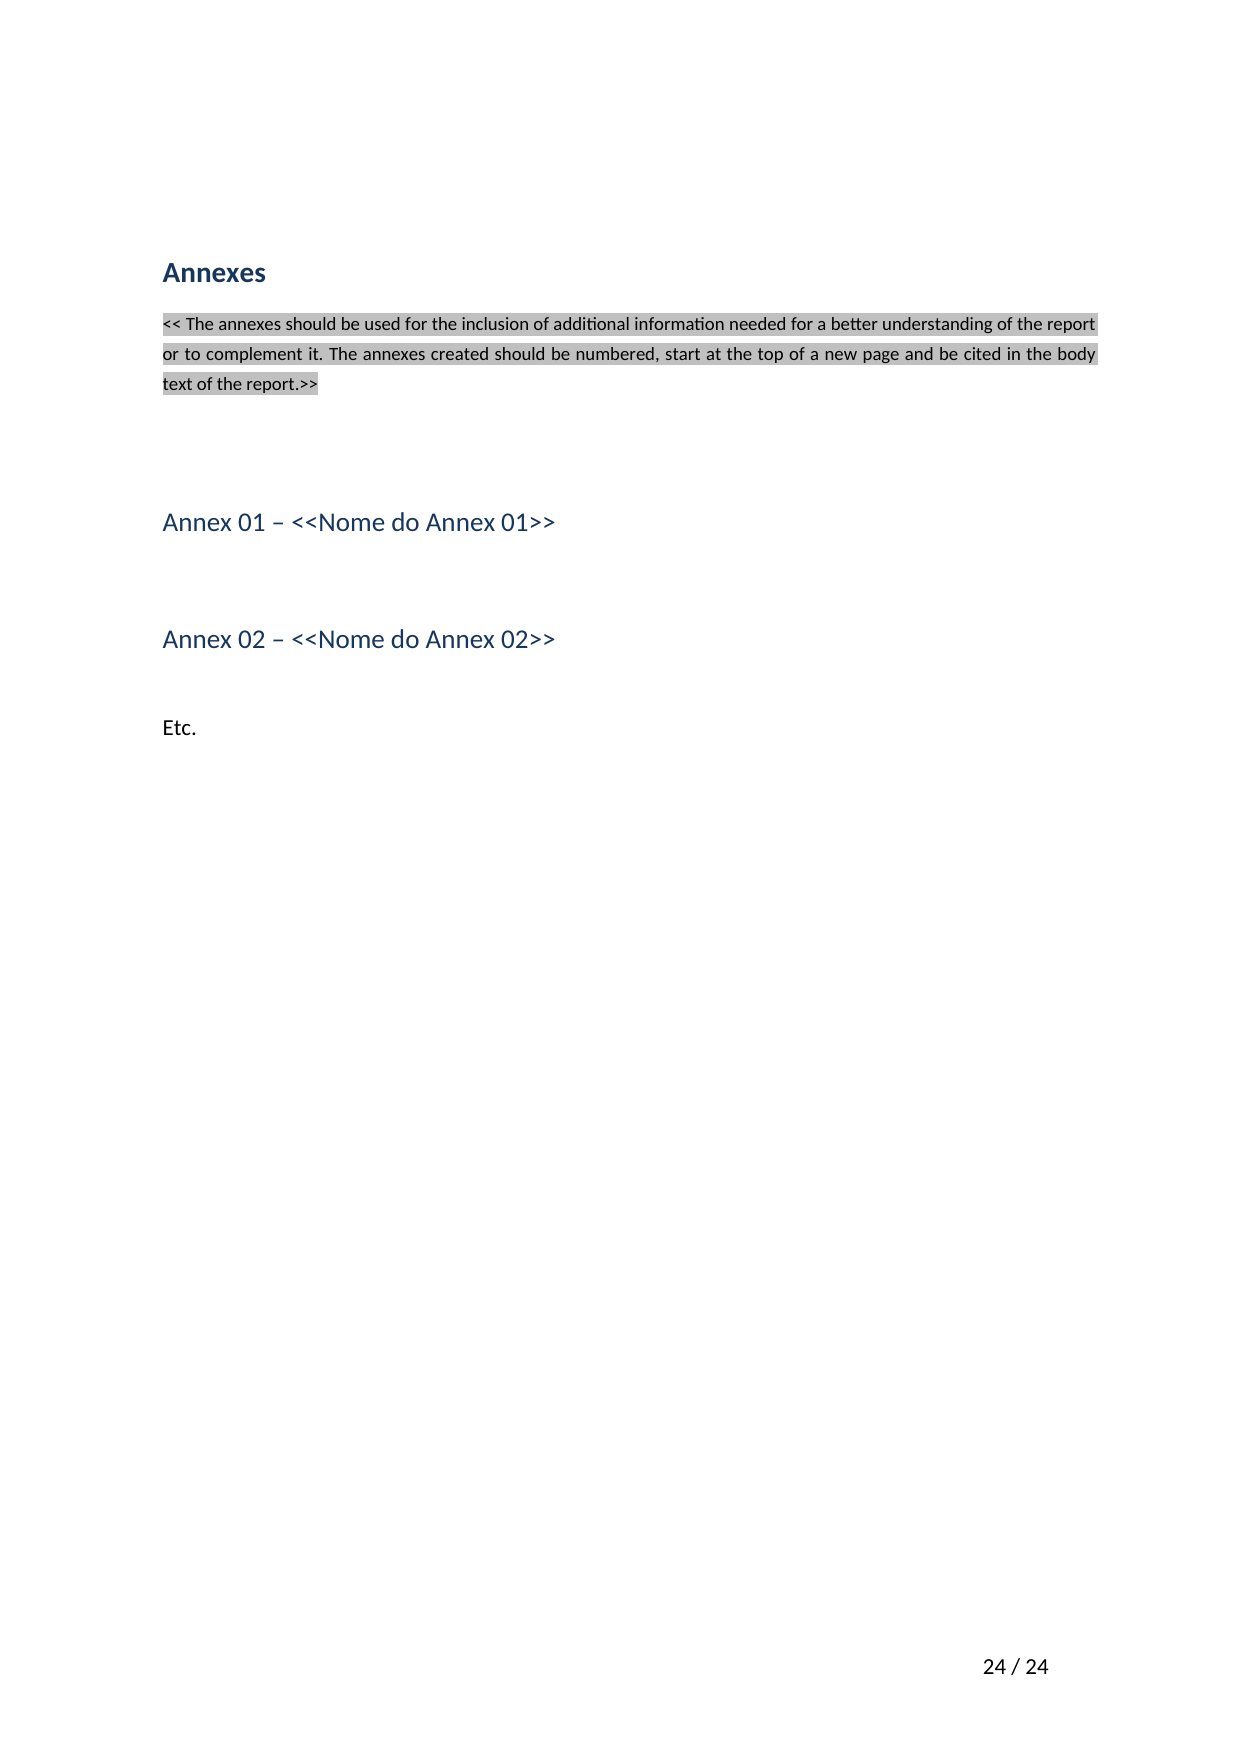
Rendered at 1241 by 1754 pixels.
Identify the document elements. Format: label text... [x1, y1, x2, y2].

subtitle Annexes [162, 254, 1098, 289]
subtitle Annex 02 – <<Nome do Annex 02>> [162, 622, 1098, 655]
text << The annexes should be used for the inclusion of additional information needed for a better understanding of the report or to complement it. The annexes created should be numbered, start at the top of a new page and be cited in the body text of the report.>> [162, 313, 1098, 395]
subtitle Annex 01 – <<Nome do Annex 01>> [162, 505, 1098, 538]
text Etc. [162, 713, 1098, 741]
